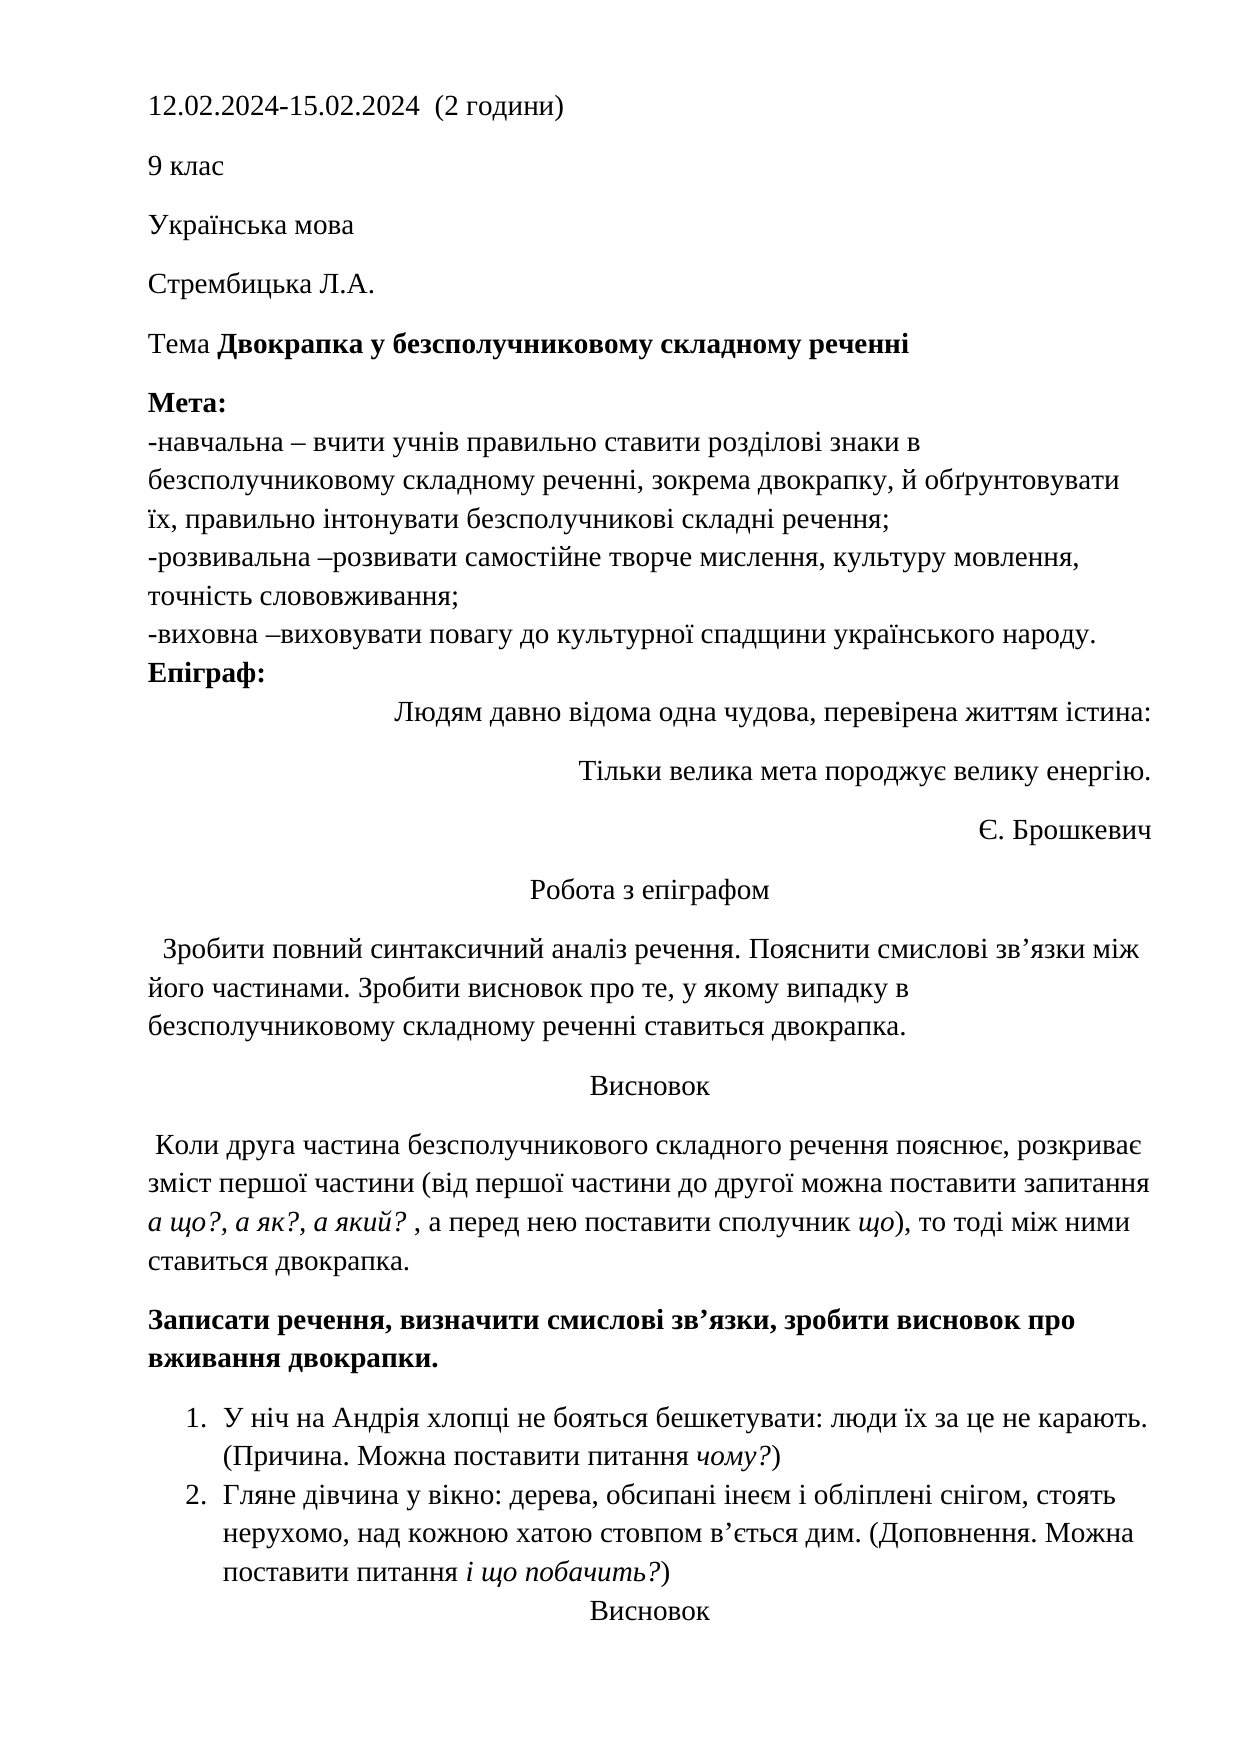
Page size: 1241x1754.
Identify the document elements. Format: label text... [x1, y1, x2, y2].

text Людям давно відома одна чудова, перевірена життям істина: [148, 694, 1152, 727]
text Записати речення, визначити смислові зв’язки, зробити висновок про вживання двокрапки. [148, 1302, 1152, 1374]
text Епіграф: [148, 655, 1152, 689]
text Висновок [148, 1068, 1152, 1101]
text -виховна –виховувати повагу до культурної спадщини українського народу. [148, 617, 1152, 650]
text Тема Двокрапка у безсполучниковому складному реченні [148, 326, 1152, 359]
text Зробити повний синтаксичний аналіз речення. Пояснити смислові зв’язки між його частинами. Зробити висновок про те, у якому випадку в безсполучниковому складному реченні ставиться двокрапка. [148, 931, 1152, 1042]
list У ніч на Андрія хлопці не бояться бешкетувати: люди їх за це не карають. (Причина. Можна поставити питання чому?) [185, 1400, 1152, 1472]
text Стрембицька Л.А. [148, 267, 1152, 300]
text Тільки велика мета породжує велику енергію. [148, 753, 1152, 787]
text Мета: [148, 385, 1152, 419]
list Гляне дівчина у вікно: дерева, обсипані інеєм і обліплені снігом, стоять нерухомо, над кожною хатою стовпом в’ється дим. (Доповнення. Можна поставити питання і що побачить?) [185, 1477, 1152, 1588]
text Українська мова [148, 207, 1152, 241]
text -навчальна – вчити учнів правильно ставити розділові знаки в безсполучниковому складному реченні, зокрема двокрапку, й обґрунтовувати їх, правильно інтонувати безсполучникові складні речення; [148, 424, 1152, 534]
text Робота з епіграфом [148, 872, 1152, 905]
text Висновок [148, 1593, 1152, 1626]
text Коли друга частина безсполучникового складного речення пояснює, розкриває зміст першої частини (від першої частини до другої можна поставити запитання а що?, а як?, а який? , а перед нею поставити сполучник що), то тоді між ними ставиться двокрапка. [148, 1127, 1152, 1276]
text Є. Брошкевич [148, 812, 1152, 846]
text -розвивальна –розвивати самостійне творче мислення, культуру мовлення, точність слововживання; [148, 539, 1152, 612]
text 12.02.2024-15.02.2024 (2 години) [148, 88, 1152, 122]
text 9 клас [148, 148, 1152, 181]
